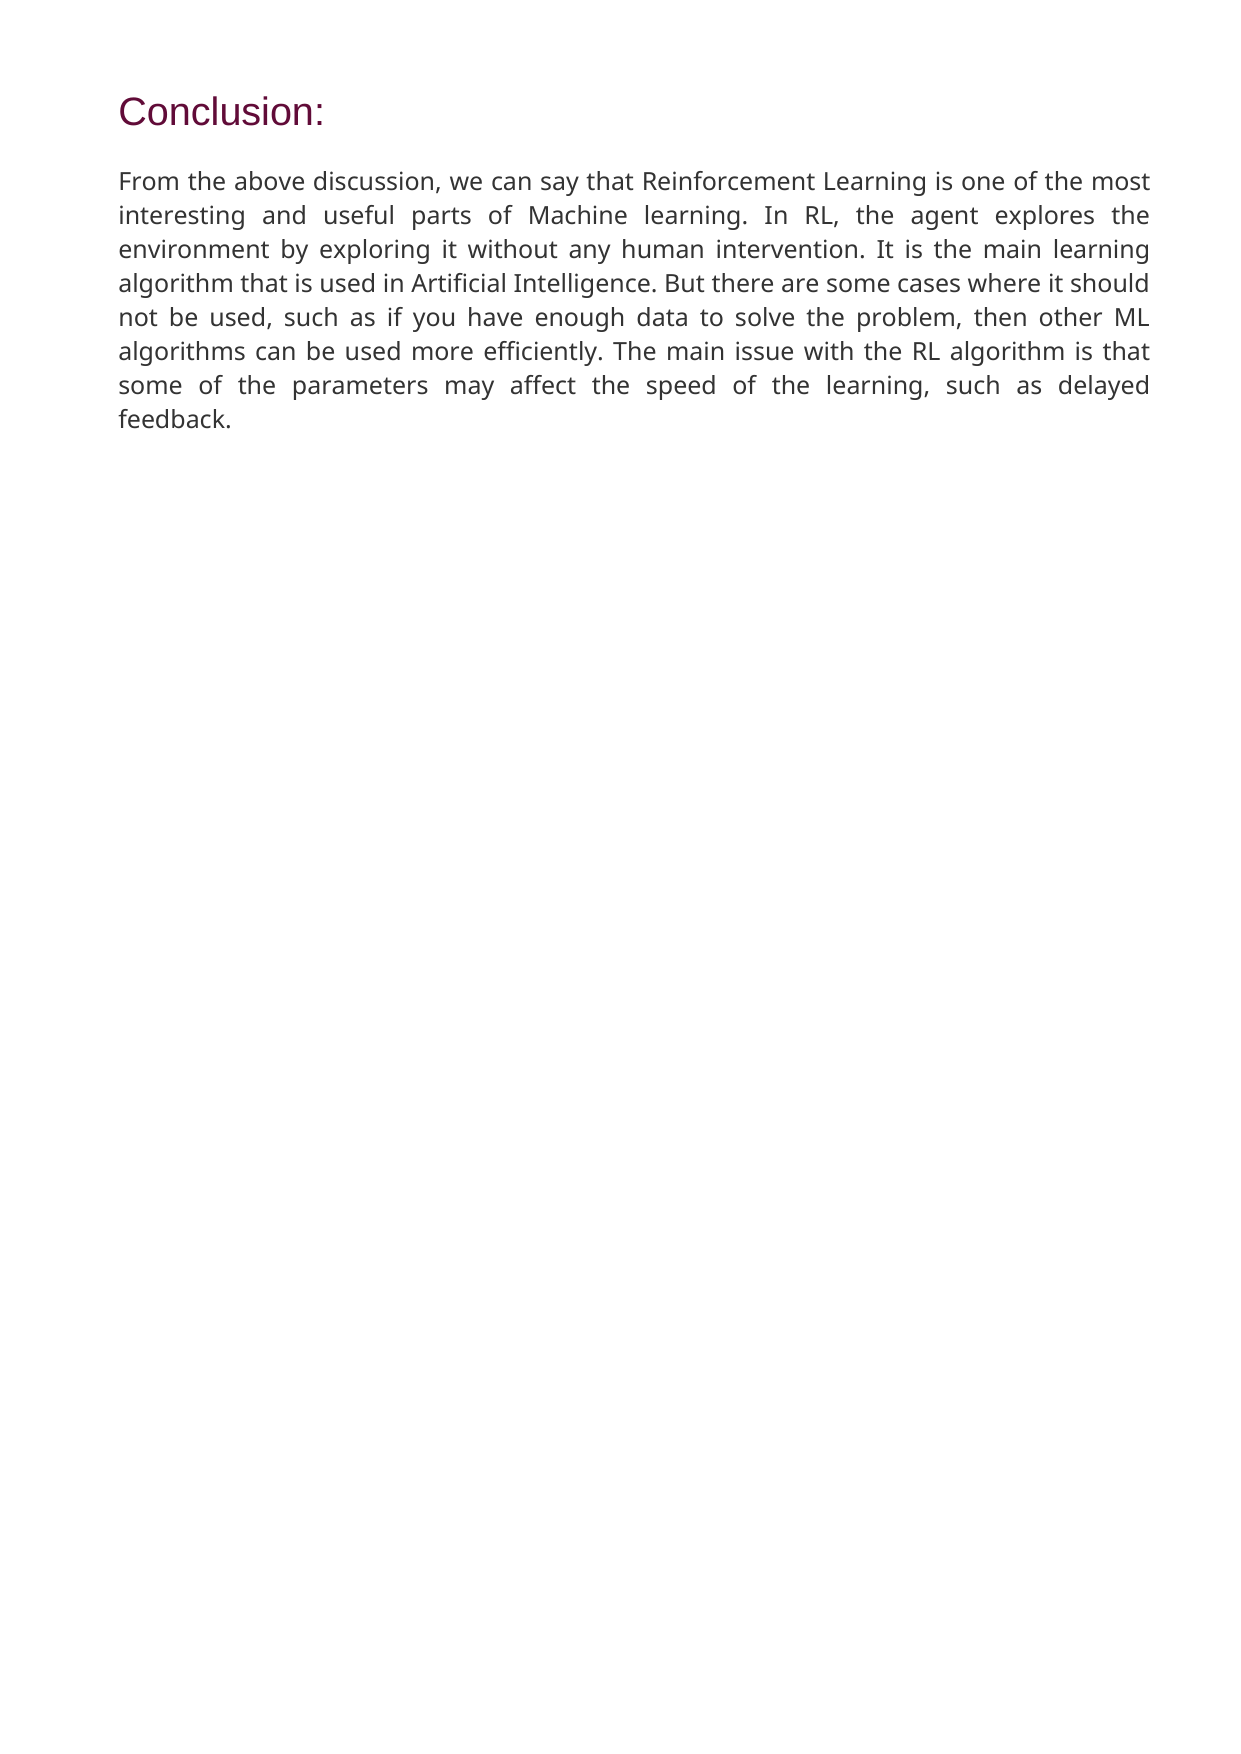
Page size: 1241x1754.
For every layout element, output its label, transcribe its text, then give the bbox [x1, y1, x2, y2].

text Conclusion: [118, 89, 1152, 134]
text From the above discussion, we can say that Reinforcement Learning is one of the most interesting and useful parts of Machine learning. In RL, the agent explores the environment by exploring it without any human intervention. It is the main learning algorithm that is used in Artificial Intelligence. But there are some cases where it should not be used, such as if you have enough data to solve the problem, then other ML algorithms can be used more efficiently. The main issue with the RL algorithm is that some of the parameters may affect the speed of the learning, such as delayed feedback. [118, 163, 1152, 436]
